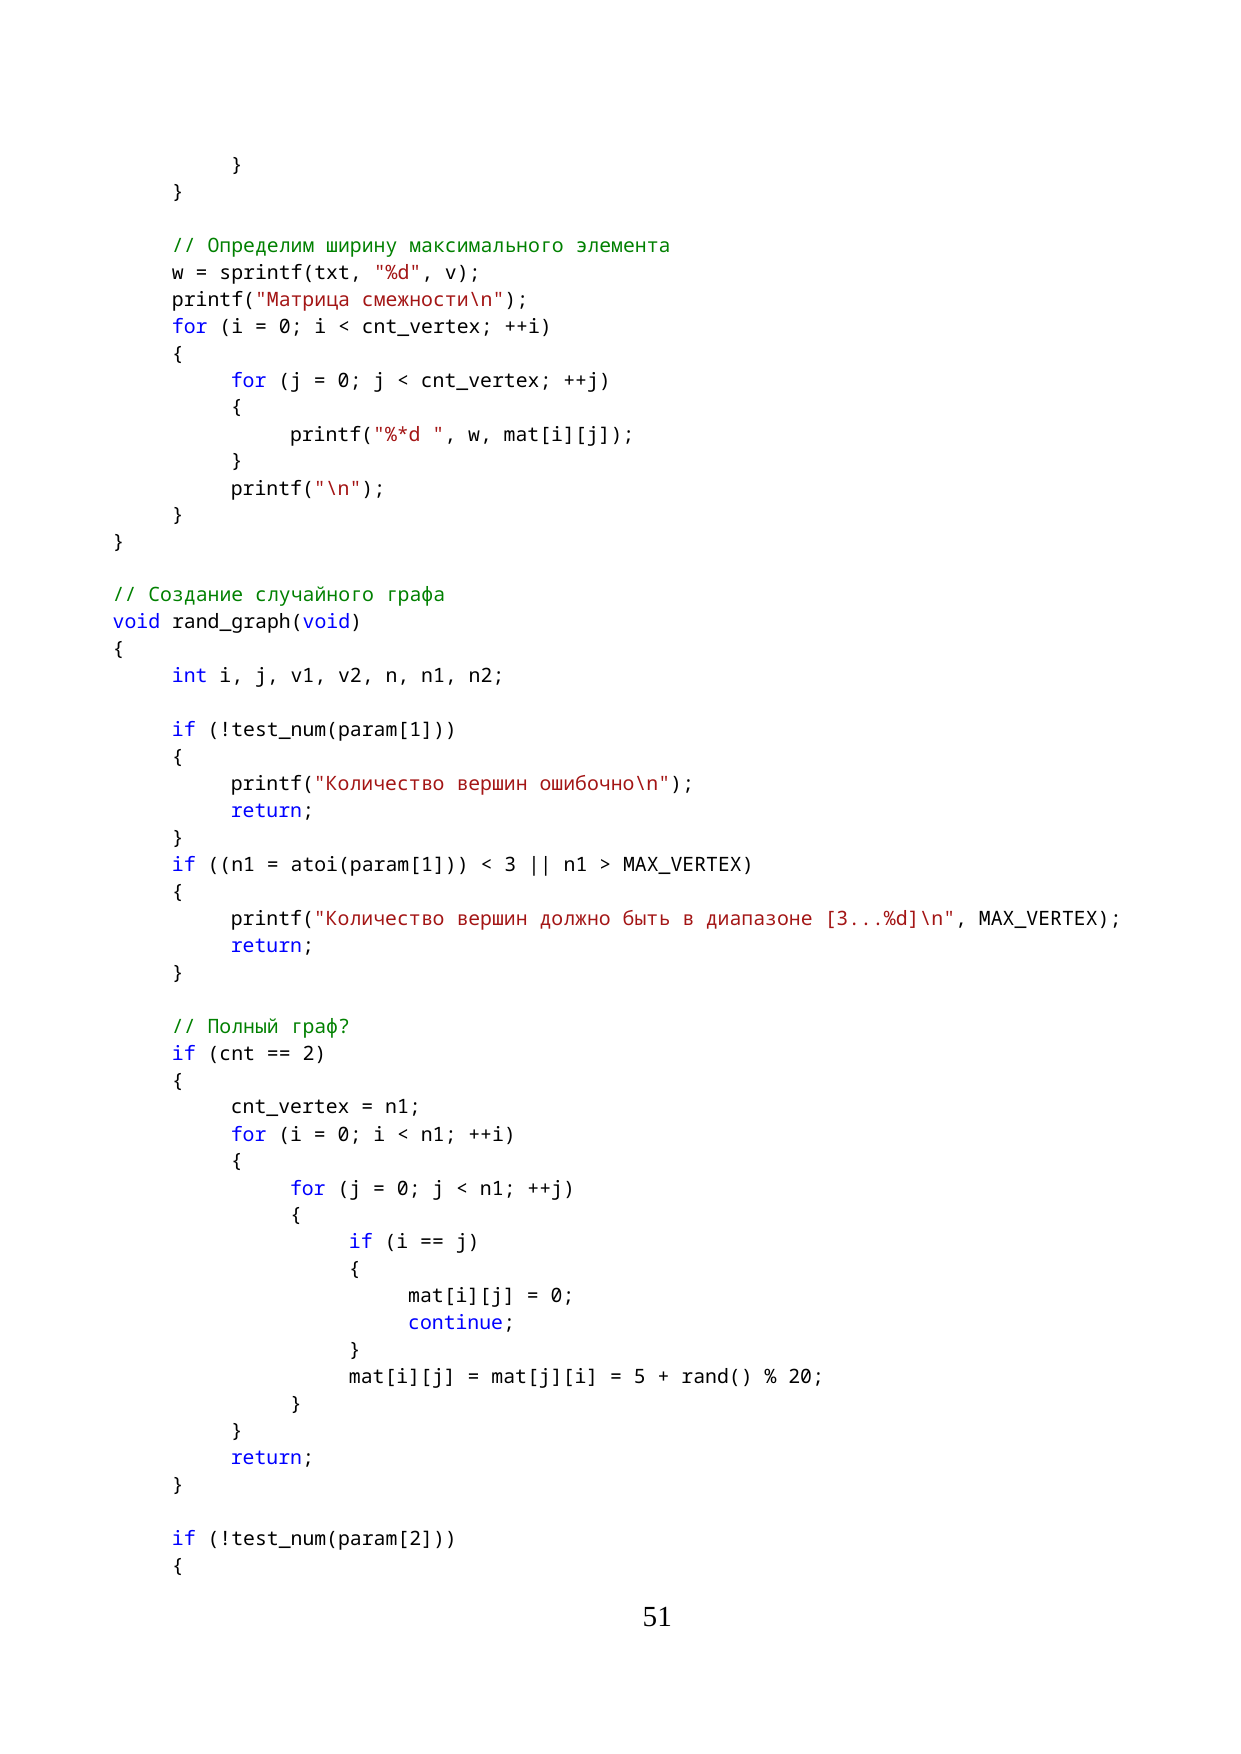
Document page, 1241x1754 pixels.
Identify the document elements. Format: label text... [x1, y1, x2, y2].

text { [112, 877, 1128, 904]
text // Создание случайного графа [112, 580, 1128, 607]
text } [112, 501, 1128, 528]
text if (!test_num(param[1])) [112, 715, 1128, 742]
text printf("%*d ", w, mat[i][j]); [112, 420, 1128, 447]
text for (j = 0; j < n1; ++j) [112, 1174, 1128, 1201]
text for (j = 0; j < cnt_vertex; ++j) [112, 366, 1128, 393]
text // Определим ширину максимального элемента [112, 231, 1128, 258]
text cnt_vertex = n1; [112, 1093, 1128, 1120]
text { [112, 339, 1128, 366]
text if (cnt == 2) [112, 1039, 1128, 1066]
text printf("Количество вершин должно быть в диапазоне [3...%d]\n", MAX_VERTEX); [112, 904, 1128, 931]
text } [112, 1389, 1128, 1417]
text } [112, 1336, 1128, 1363]
text } [112, 150, 1128, 177]
text return; [112, 931, 1128, 958]
text { [112, 1551, 1128, 1578]
text for (i = 0; i < cnt_vertex; ++i) [112, 312, 1128, 339]
text { [112, 1255, 1128, 1282]
text continue; [112, 1309, 1128, 1336]
text if (i == j) [112, 1228, 1128, 1255]
text } [112, 823, 1128, 850]
text mat[i][j] = 0; [112, 1282, 1128, 1309]
text } [112, 528, 1128, 555]
text // Полный граф? [112, 1012, 1128, 1039]
text mat[i][j] = mat[j][i] = 5 + rand() % 20; [112, 1363, 1128, 1389]
text { [112, 634, 1128, 661]
text void rand_graph(void) [112, 607, 1128, 634]
text if ((n1 = atoi(param[1])) < 3 || n1 > MAX_VERTEX) [112, 850, 1128, 877]
text { [112, 742, 1128, 769]
text return; [112, 796, 1128, 823]
text printf("Количество вершин ошибочно\n"); [112, 769, 1128, 796]
text printf("\n"); [112, 474, 1128, 501]
text { [112, 1066, 1128, 1093]
text } [112, 1471, 1128, 1497]
text { [112, 1201, 1128, 1228]
text { [112, 1147, 1128, 1174]
text printf("Матрица смежности\n"); [112, 285, 1128, 312]
text return; [112, 1443, 1128, 1471]
text } [112, 177, 1128, 204]
text w = sprintf(txt, "%d", v); [112, 258, 1128, 285]
text { [112, 393, 1128, 420]
text if (!test_num(param[2])) [112, 1524, 1128, 1551]
text int i, j, v1, v2, n, n1, n2; [112, 661, 1128, 688]
text } [112, 447, 1128, 474]
text } [112, 1417, 1128, 1443]
text for (i = 0; i < n1; ++i) [112, 1120, 1128, 1147]
text } [112, 958, 1128, 985]
